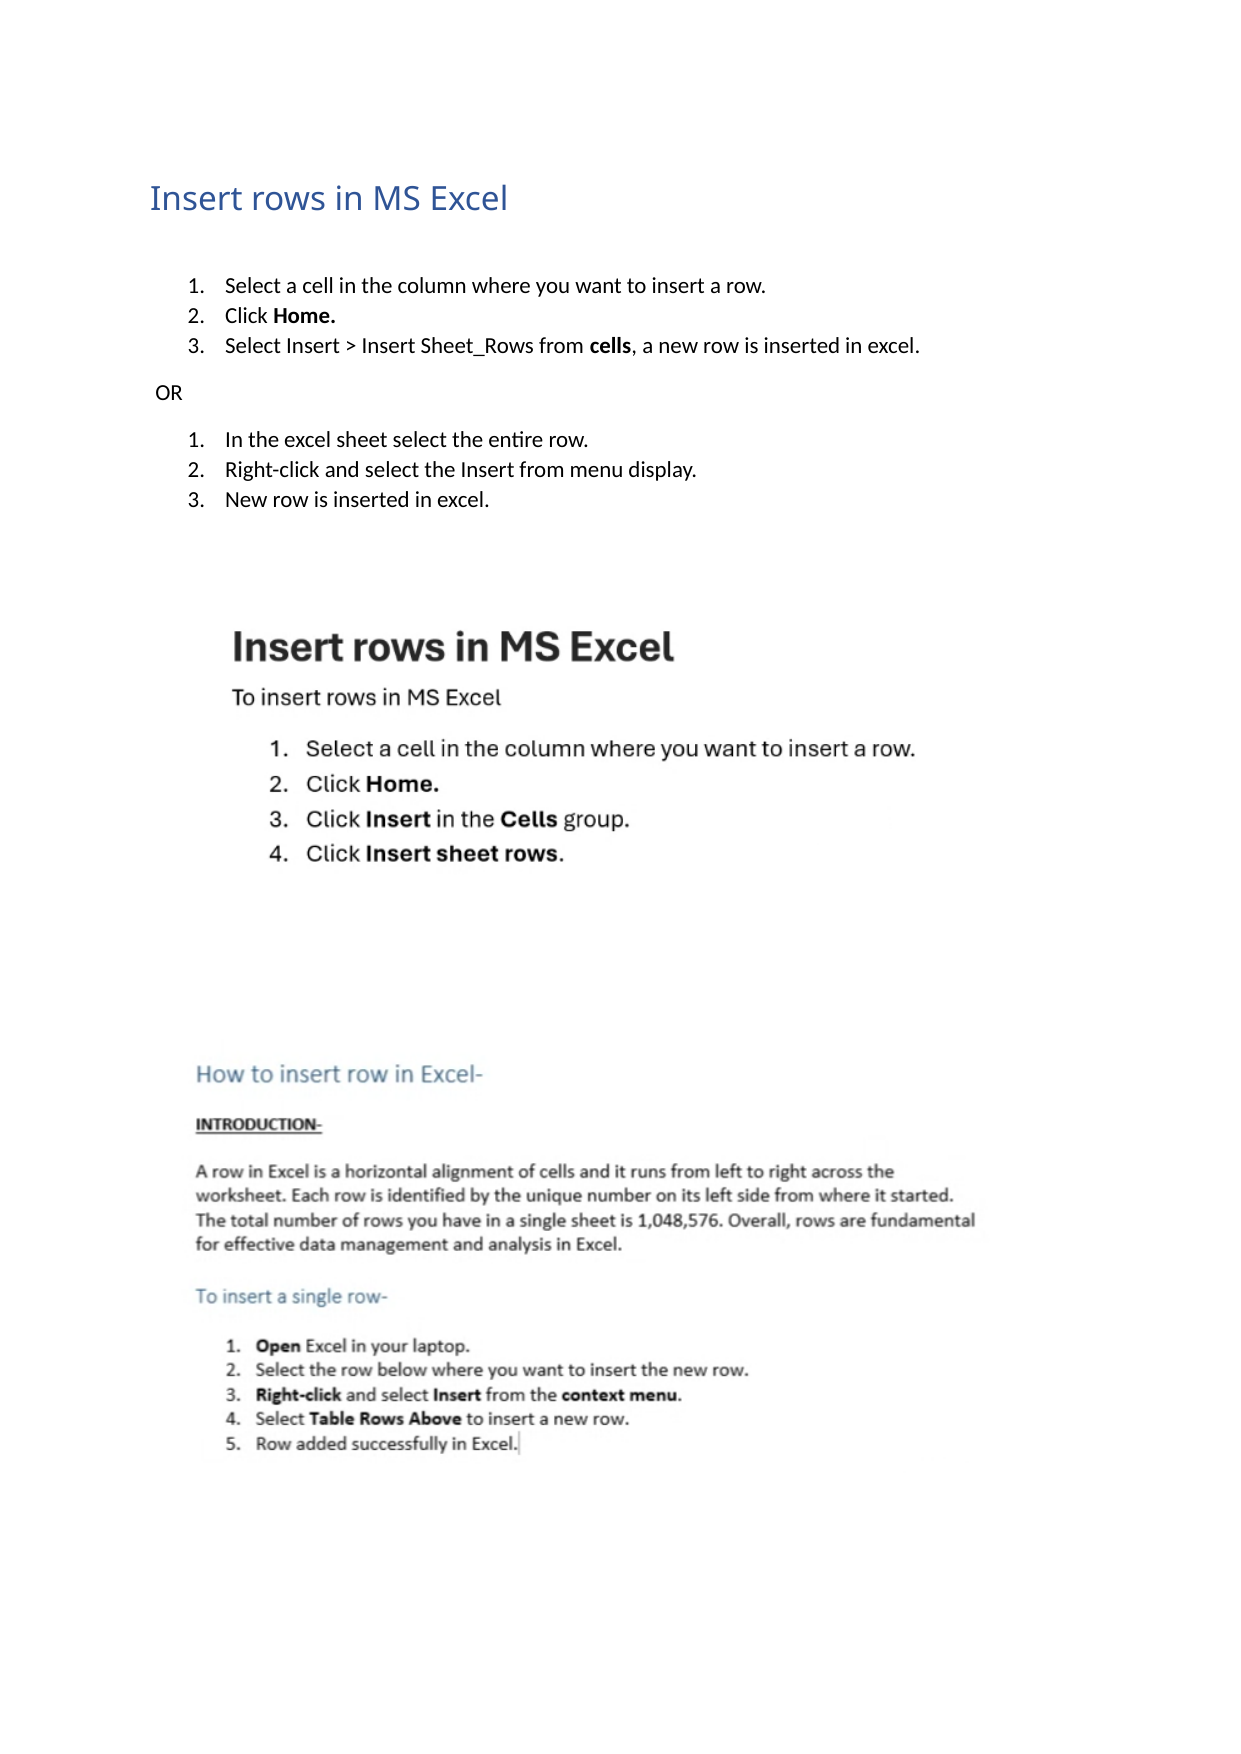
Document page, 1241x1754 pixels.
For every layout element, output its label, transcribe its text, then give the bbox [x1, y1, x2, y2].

list In the excel sheet select the entire row. [187, 425, 1090, 453]
picture [150, 1039, 1011, 1479]
list Select Insert > Insert Sheet_Rows from cells, a new row is inserted in excel. [187, 331, 1090, 359]
list New row is inserted in excel. [187, 485, 1090, 513]
list Click Home. [187, 301, 1090, 329]
list Select a cell in the column where you want to insert a row. [187, 271, 1090, 299]
subtitle Insert rows in MS Excel [150, 175, 1090, 220]
list Right-click and select the Insert from menu display. [187, 455, 1090, 483]
text OR [150, 378, 1090, 406]
picture [150, 532, 1091, 927]
